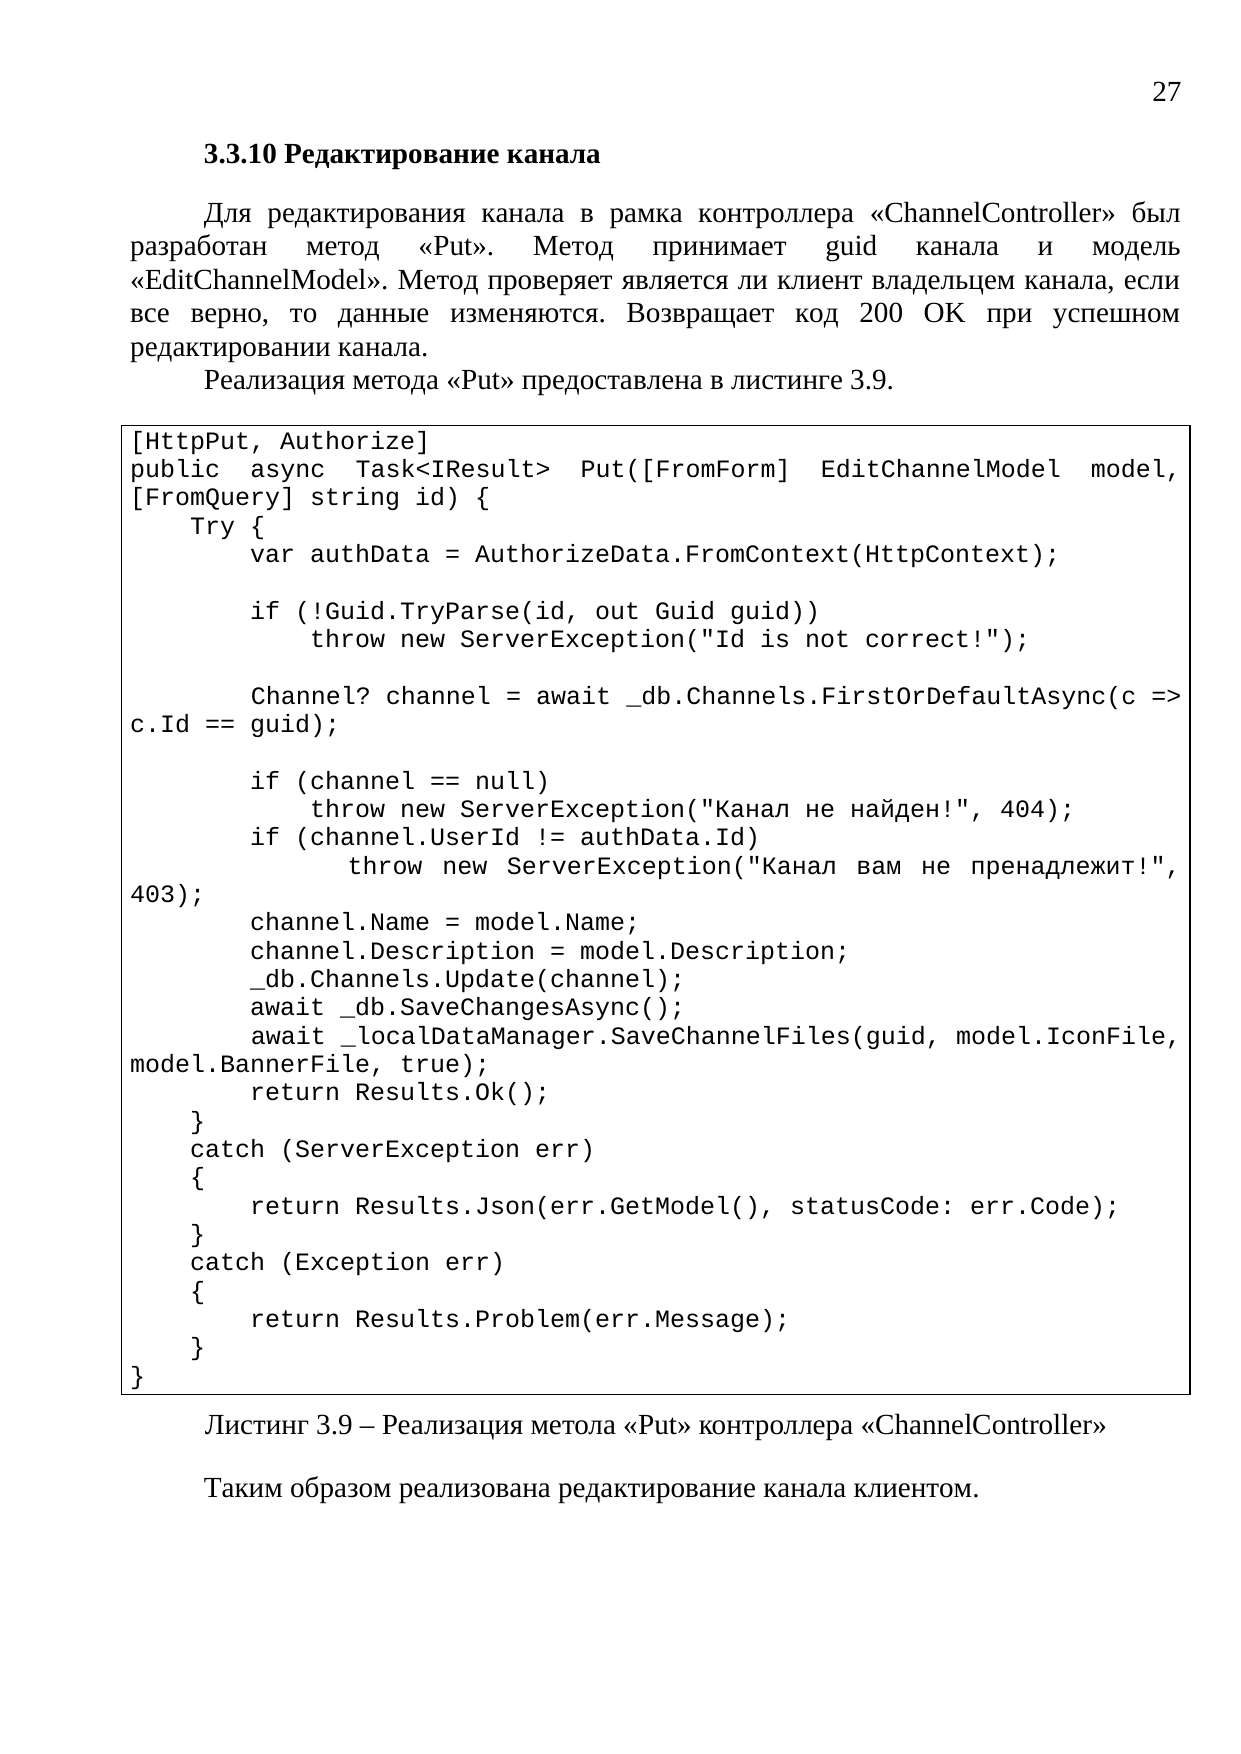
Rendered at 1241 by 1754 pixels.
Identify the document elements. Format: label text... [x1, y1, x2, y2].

text Реализация метода «Put» предоставлена в листинге 3.9. [130, 362, 1181, 396]
text } [130, 1335, 1181, 1360]
text if (!Guid.TryParse(id, out Guid guid)) [130, 598, 1181, 627]
text [HttpPut, Authorize] [122, 426, 1189, 457]
text Channel? channel = await _db.Channels.FirstOrDefaultAsync(c => c.Id == guid); [130, 683, 1181, 740]
text throw new ServerException("Id is not correct!"); [130, 627, 1181, 655]
text return Results.Problem(err.Message); [130, 1307, 1181, 1335]
text Для редактирования канала в рамка контроллера «ChannelController» был разработан метод «Put». Метод принимает guid канала и модель «EditChannelModel». Метод проверяет является ли клиент владельцем канала, если все верно, то данные изменяются. Возвращает код 200 OK при успешном редактировании канала. [130, 195, 1181, 362]
text } [122, 1360, 1189, 1394]
text catch (ServerException err) [130, 1137, 1181, 1165]
text channel.Description = model.Description; [130, 938, 1181, 967]
text _db.Channels.Update(channel); [130, 967, 1181, 995]
text throw new ServerException("Канал вам не пренадлежит!", 403); [130, 853, 1181, 910]
text { [130, 1165, 1181, 1193]
text public async Task<IResult> Put([FromForm] EditChannelModel model, [FromQuery] string id) { [130, 457, 1181, 513]
text catch (Exception err) [130, 1250, 1181, 1278]
text Таким образом реализована редактирование канала клиентом. [130, 1470, 1181, 1503]
text await _localDataManager.SaveChannelFiles(guid, model.IconFile, model.BannerFile, true); [130, 1023, 1181, 1080]
text channel.Name = model.Name; [130, 910, 1181, 938]
text { [130, 1278, 1181, 1307]
text throw new ServerException("Канал не найден!", 404); [130, 797, 1181, 825]
text return Results.Json(err.GetModel(), statusCode: err.Code); [130, 1193, 1181, 1222]
text Листинг 3.9 – Реализация метола «Put» контроллера «ChannelController» [130, 1407, 1181, 1441]
text if (channel == null) [130, 768, 1181, 797]
text await _db.SaveChangesAsync(); [130, 995, 1181, 1023]
text return Results.Ok(); [130, 1080, 1181, 1108]
text } [130, 1108, 1181, 1137]
text Try { [130, 513, 1181, 542]
text } [130, 1222, 1181, 1250]
text Редактирование канала [204, 136, 1181, 170]
text if (channel.UserId != authData.Id) [130, 825, 1181, 853]
text var authData = AuthorizeData.FromContext(HttpContext); [130, 542, 1181, 570]
